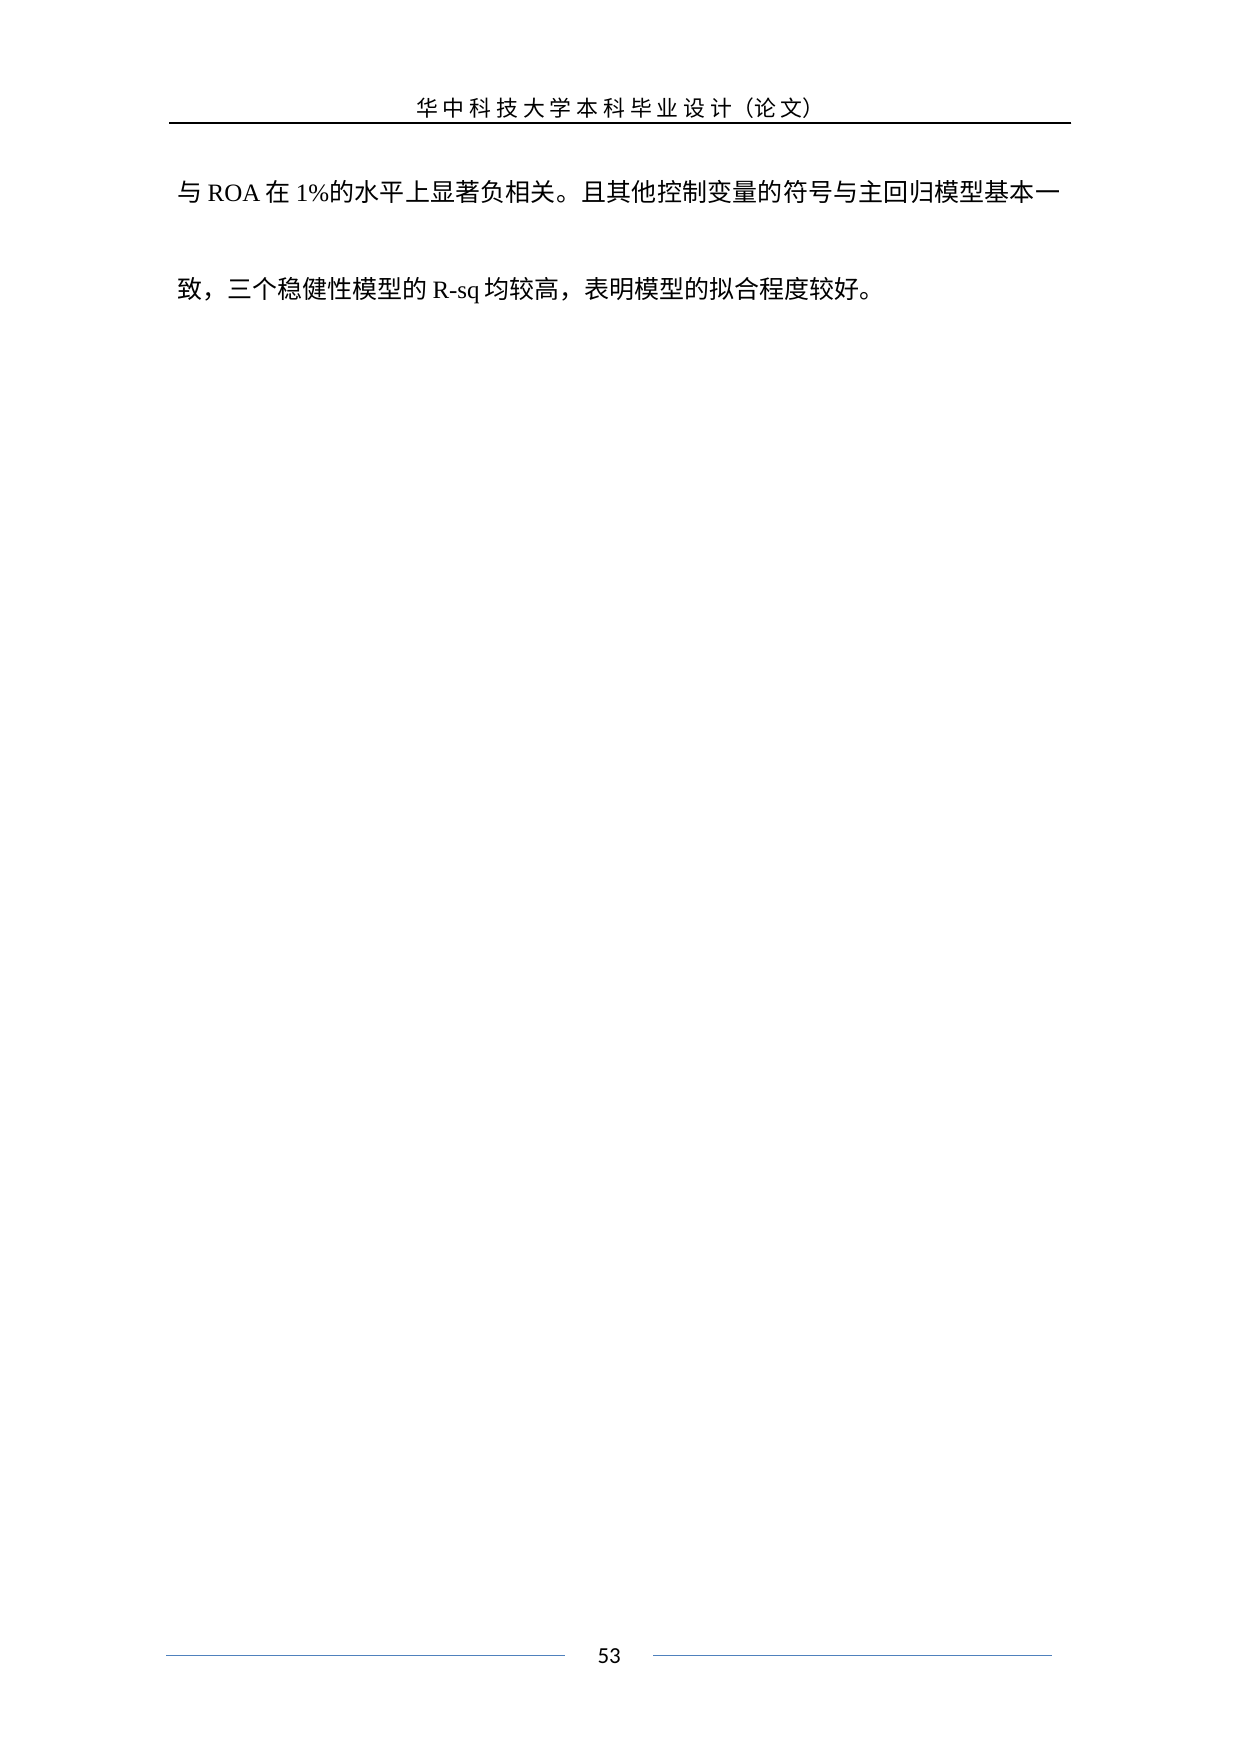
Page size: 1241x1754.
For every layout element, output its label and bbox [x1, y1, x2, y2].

text [177, 158, 1063, 321]
